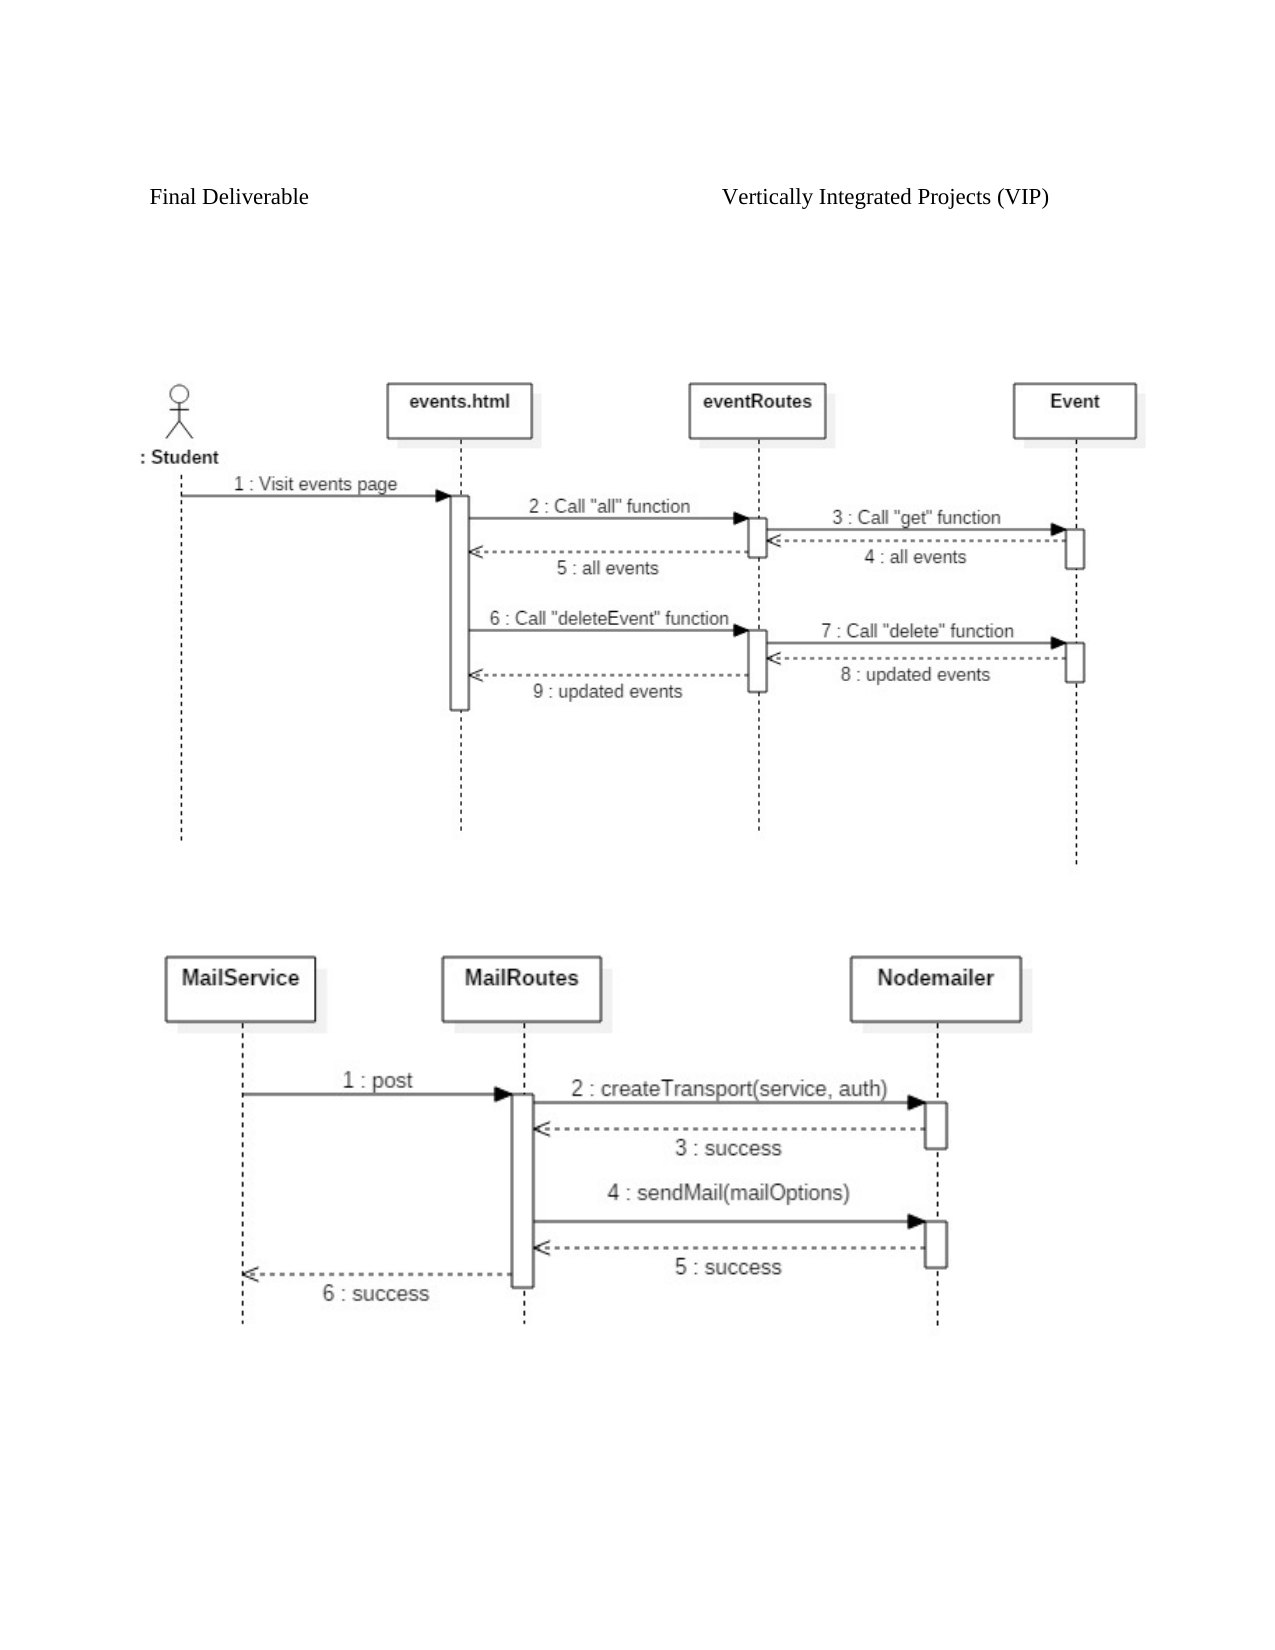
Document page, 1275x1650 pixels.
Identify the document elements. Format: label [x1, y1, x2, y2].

picture [83, 370, 1192, 922]
picture [150, 941, 1087, 1392]
